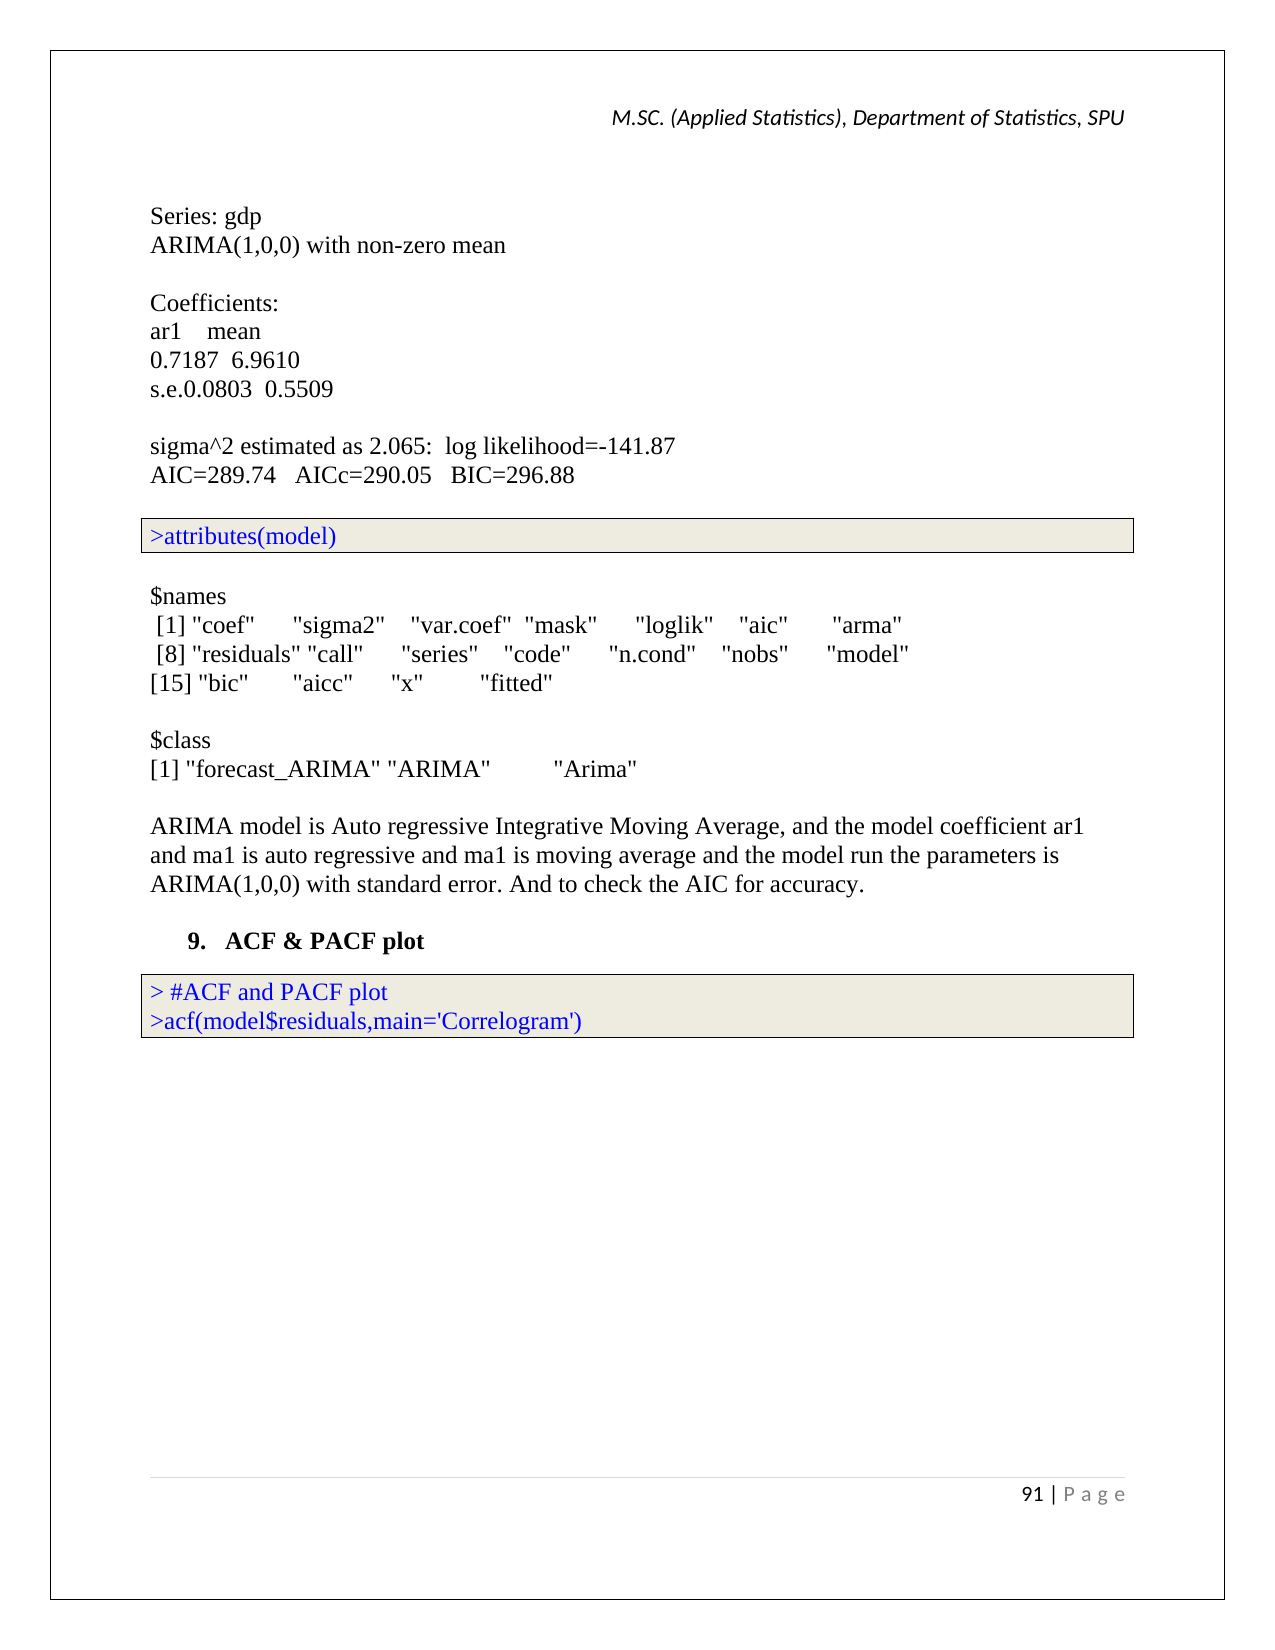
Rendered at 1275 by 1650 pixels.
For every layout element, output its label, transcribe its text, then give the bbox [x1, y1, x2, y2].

text ARIMA model is Auto regressive Integrative Moving Average, and the model coefficient ar1 and ma1 is auto regressive and ma1 is moving average and the model run the parameters is ARIMA(1,0,0) with standard error. And to check the AIC for accuracy. [150, 811, 1125, 898]
text $names [150, 581, 1125, 610]
text [8] "residuals" "call" "series" "code" "n.cond" "nobs" "model" [150, 639, 1125, 668]
text s.e.0.0803 0.5509 [150, 374, 1125, 403]
text [1] "forecast_ARIMA" "ARIMA" "Arima" [150, 754, 1125, 783]
text [1] "coef" "sigma2" "var.coef" "mask" "loglik" "aic" "arma" [150, 610, 1125, 639]
text AIC=289.74 AICc=290.05 BIC=296.88 [150, 460, 1125, 489]
text $class [150, 725, 1125, 754]
text Series: gdp [150, 201, 1125, 230]
text >acf(model$residuals,main='Correlogram') [142, 1003, 1133, 1037]
text > #ACF and PACF plot [142, 975, 1133, 1003]
text 0.7187 6.9610 [150, 345, 1125, 374]
text >attributes(model) [142, 519, 1133, 552]
text ARIMA(1,0,0) with non-zero mean [150, 230, 1125, 259]
text ar1 mean [150, 316, 1125, 345]
text Coefficients: [150, 288, 1125, 316]
text [15] "bic" "aicc" "x" "fitted" [150, 668, 1125, 696]
list ACF & PACF plot [187, 926, 1125, 955]
text sigma^2 estimated as 2.065: log likelihood=-141.87 [150, 431, 1125, 460]
